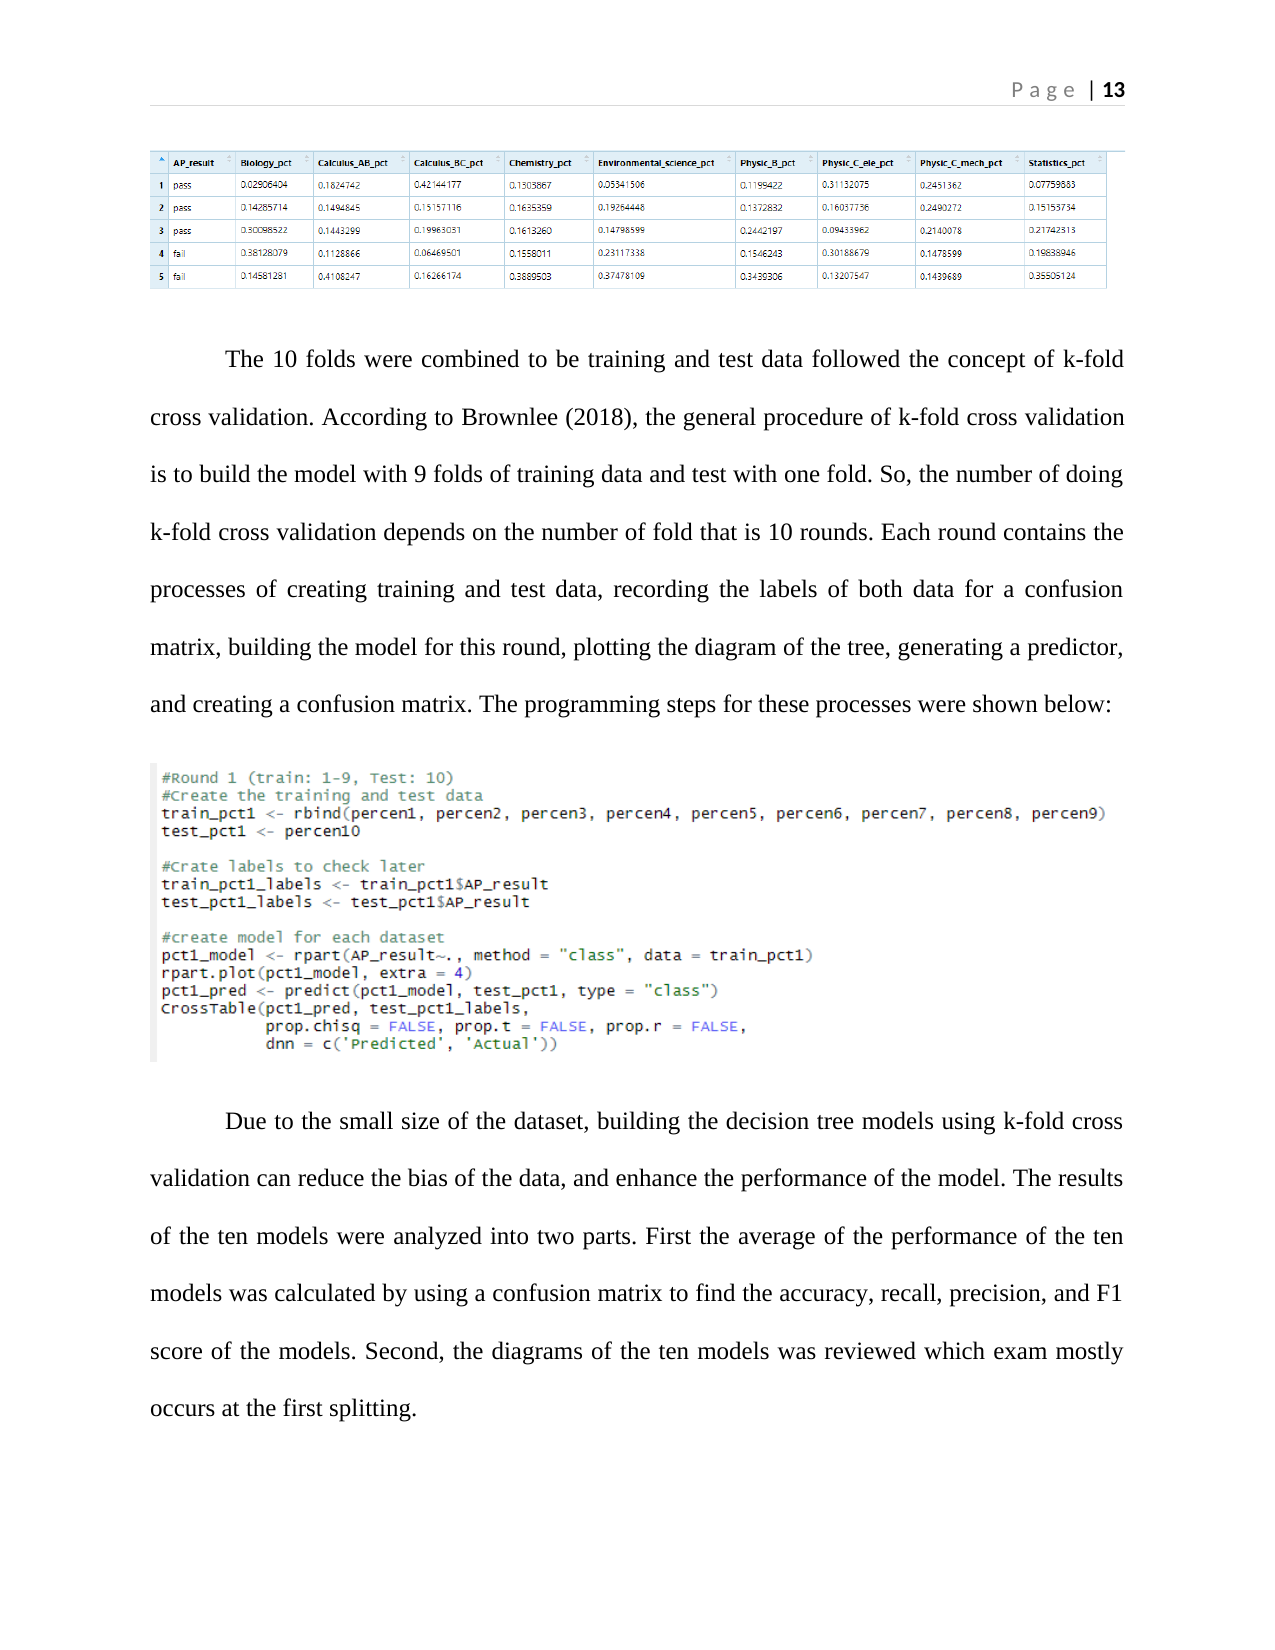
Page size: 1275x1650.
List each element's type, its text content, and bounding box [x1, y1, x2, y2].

picture [150, 150, 1125, 300]
text Due to the small size of the dataset, building the decision tree models using k-fold cross validation can reduce the bias of the data, and enhance the performance of the model. The results of the ten models were analyzed into two parts. First the average of the performance of the ten models was calculated by using a confusion matrix to find the accuracy, recall, precision, and F1 score of the models. Second, the diagrams of the ten models was reviewed which exam mostly occurs at the first splitting. [150, 1106, 1125, 1422]
picture [150, 763, 1125, 1062]
text The 10 folds were combined to be training and test data followed the concept of k-fold cross validation. According to Brownlee (2018), the general procedure of k-fold cross validation is to build the model with 9 folds of training data and test with one fold. So, the number of doing k-fold cross validation depends on the number of fold that is 10 rounds. Each round contains the processes of creating training and test data, recording the labels of both data for a confusion matrix, building the model for this round, plotting the diagram of the tree, generating a predictor, and creating a confusion matrix. The programming steps for these processes were shown below: [150, 344, 1125, 718]
